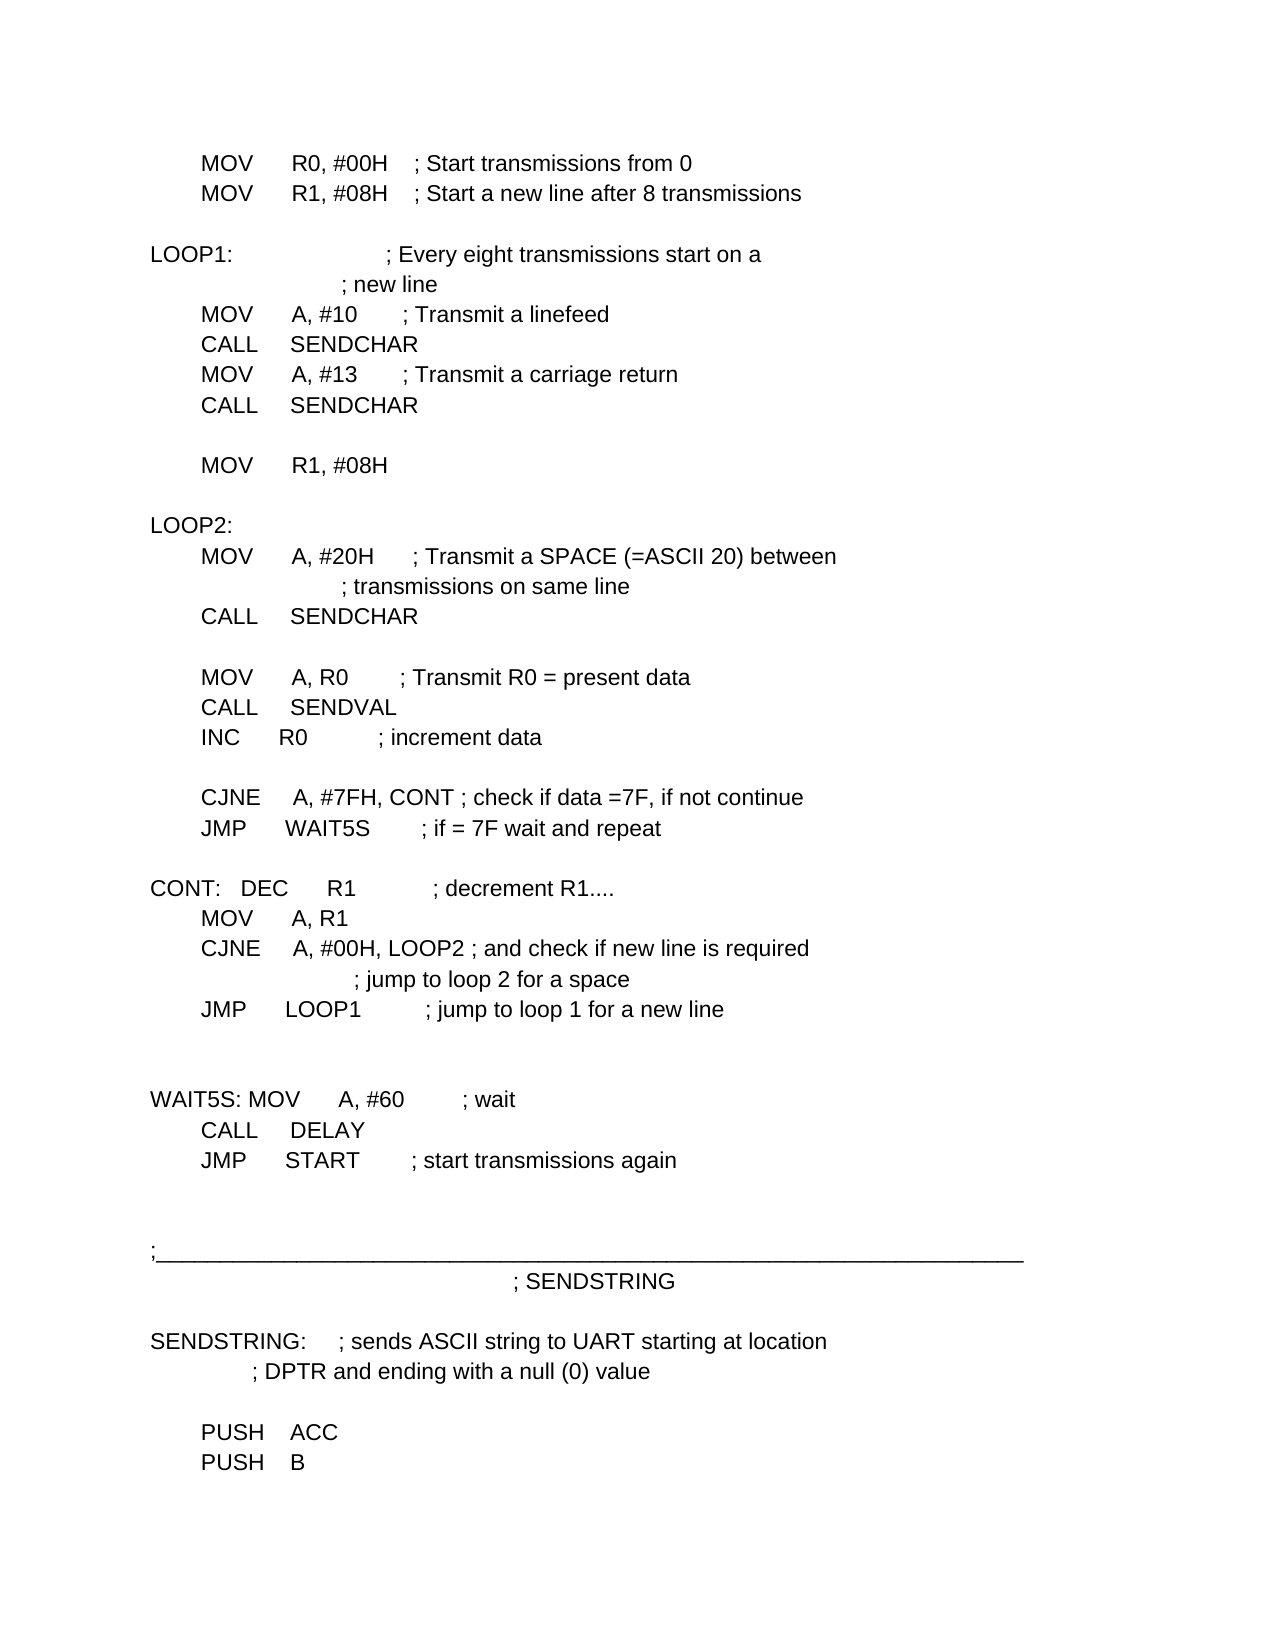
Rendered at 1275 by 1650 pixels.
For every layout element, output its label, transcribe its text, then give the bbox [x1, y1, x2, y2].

text ; DPTR and ending with a null (0) value [150, 1358, 1125, 1385]
text MOV R1, #08H [150, 452, 1125, 478]
text MOV A, R0 ; Transmit R0 = present data [150, 663, 1125, 690]
text MOV A, #10 ; Transmit a linefeed [150, 301, 1125, 327]
text CONT: DEC R1 ; decrement R1.... [150, 875, 1125, 901]
text CALL SENDVAL [150, 694, 1125, 720]
text SENDSTRING: ; sends ASCII string to UART starting at location [150, 1328, 1125, 1354]
text CALL SENDCHAR [150, 392, 1125, 418]
text PUSH B [150, 1449, 1125, 1475]
text CJNE A, #00H, LOOP2 ; and check if new line is required [150, 935, 1125, 962]
text PUSH ACC [150, 1419, 1125, 1445]
text CALL DELAY [150, 1117, 1125, 1143]
text MOV A, R1 [150, 905, 1125, 932]
text JMP LOOP1 ; jump to loop 1 for a new line [150, 996, 1125, 1022]
text ;____________________________________________________________________ [150, 1237, 1125, 1264]
text WAIT5S: MOV A, #60 ; wait [150, 1086, 1125, 1113]
text ; jump to loop 2 for a space [150, 966, 1125, 992]
text JMP START ; start transmissions again [150, 1147, 1125, 1173]
text LOOP2: [150, 512, 1125, 539]
text CALL SENDCHAR [150, 331, 1125, 358]
text INC R0 ; increment data [150, 724, 1125, 750]
text MOV A, #20H ; Transmit a SPACE (=ASCII 20) between [150, 543, 1125, 569]
text MOV R1, #08H ; Start a new line after 8 transmissions [150, 180, 1125, 207]
text LOOP1: ; Every eight transmissions start on a [150, 241, 1125, 267]
text JMP WAIT5S ; if = 7F wait and repeat [150, 814, 1125, 841]
text CALL SENDCHAR [150, 603, 1125, 629]
text ; SENDSTRING [150, 1268, 1125, 1294]
text ; transmissions on same line [150, 573, 1125, 599]
text MOV R0, #00H ; Start transmissions from 0 [150, 150, 1125, 176]
text MOV A, #13 ; Transmit a carriage return [150, 361, 1125, 388]
text CJNE A, #7FH, CONT ; check if data =7F, if not continue [150, 784, 1125, 811]
text ; new line [150, 271, 1125, 297]
